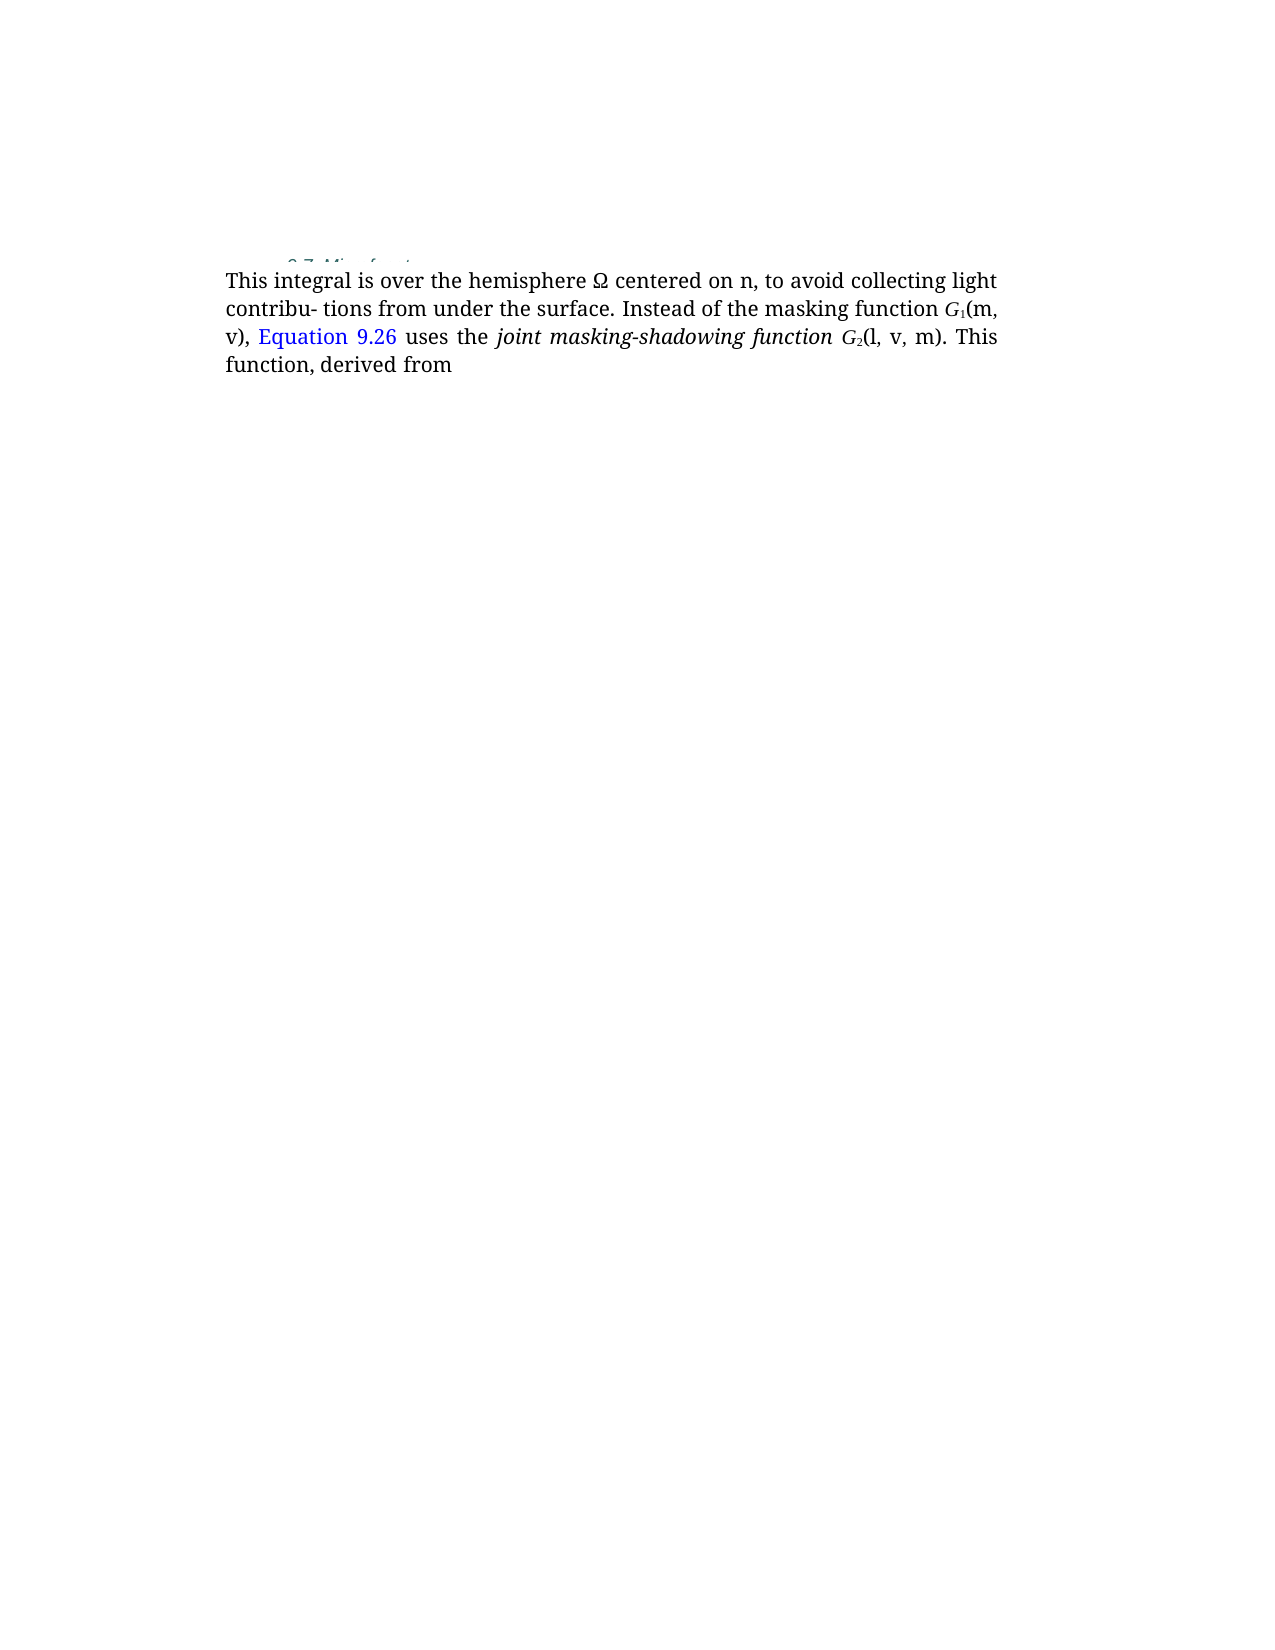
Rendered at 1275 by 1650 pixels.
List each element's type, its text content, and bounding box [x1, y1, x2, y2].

text This integral is over the hemisphere Ω centered on n, to avoid collecting light contribu- tions from under the surface. Instead of the masking function G1(m, v), Equation 9.26 uses the joint masking-shadowing function G2(l, v, m). This function, derived from [225, 267, 998, 378]
